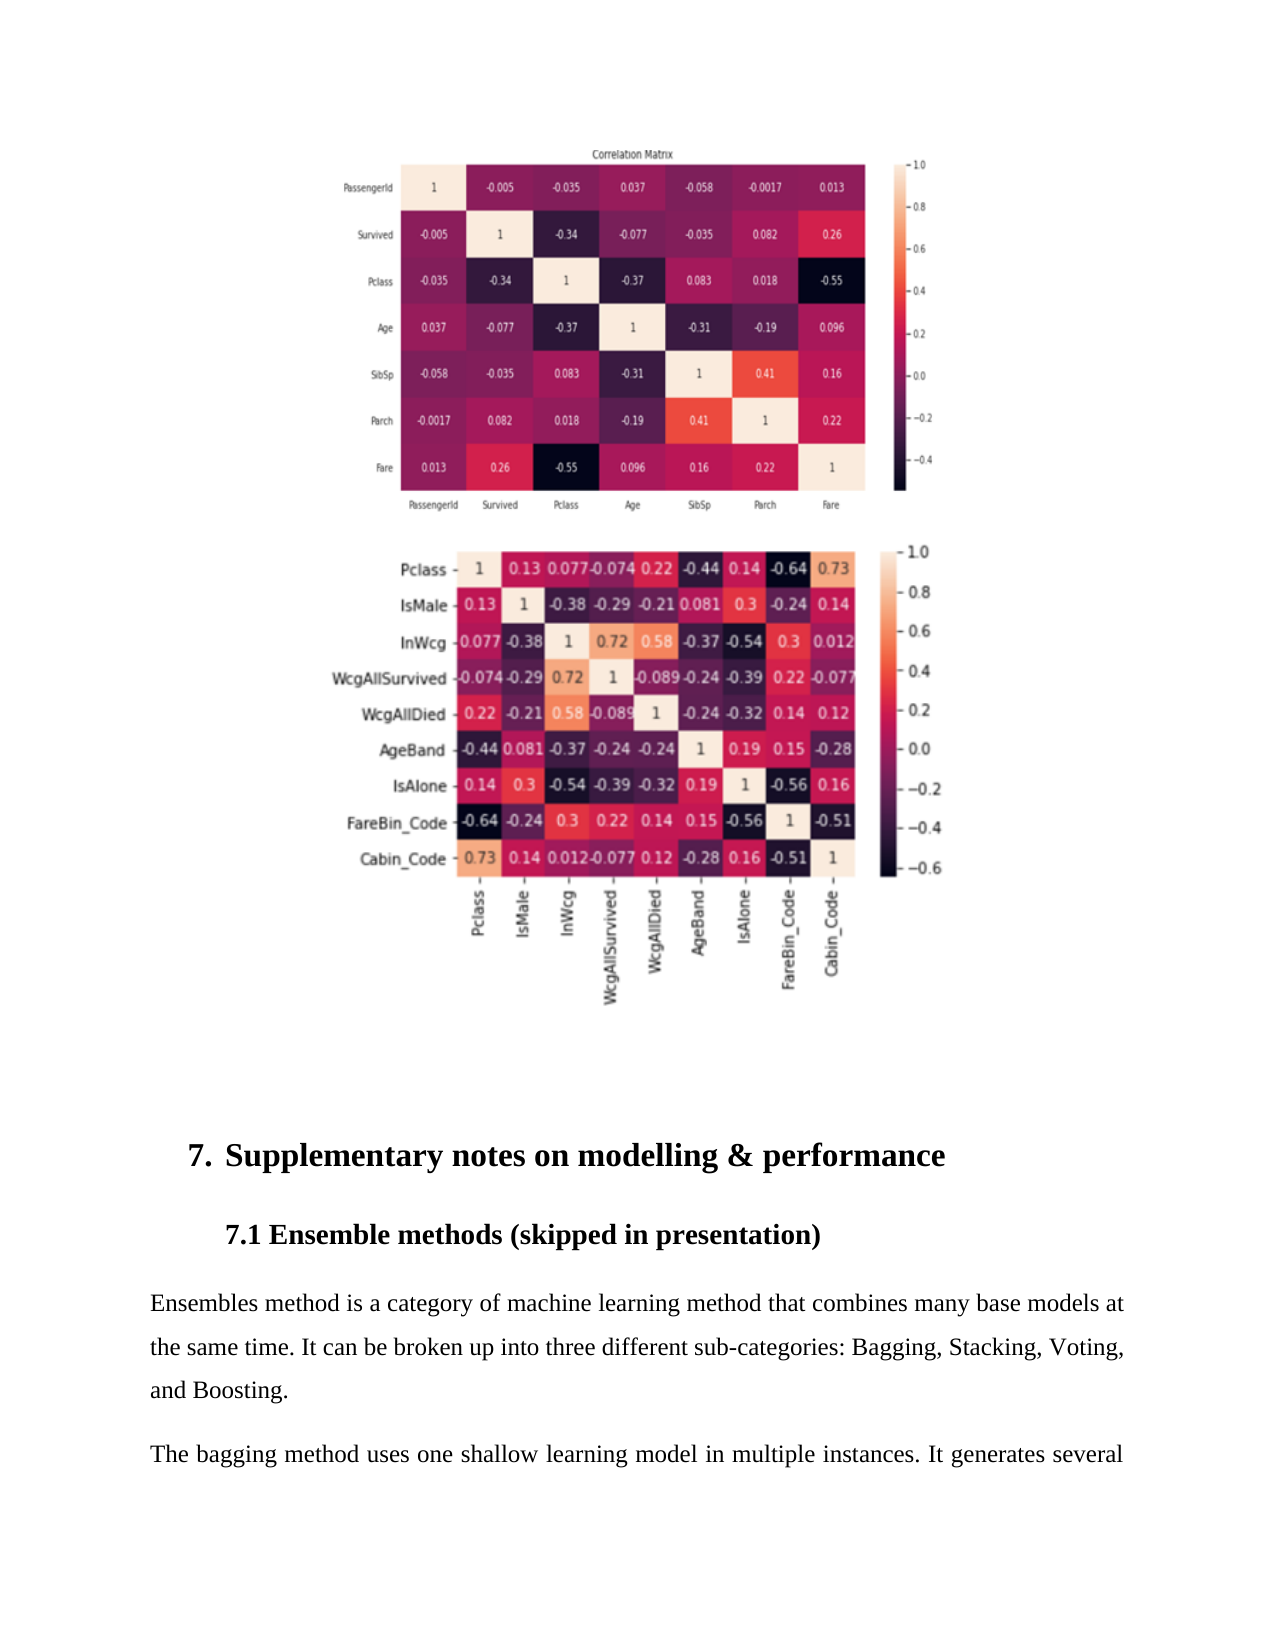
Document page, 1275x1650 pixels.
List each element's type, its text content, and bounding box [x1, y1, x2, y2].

picture [337, 150, 938, 520]
text Ensembles method is a category of machine learning method that combines many base models at the same time. It can be broken up into three different sub-categories: Bagging, Stacking, Voting, and Boosting. [150, 1288, 1125, 1403]
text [150, 1439, 1125, 1467]
subtitle 7.1 Ensemble methods (skipped in presentation) [150, 1217, 1125, 1251]
subtitle Supplementary notes on modelling & performance [187, 1135, 1125, 1173]
picture [297, 533, 978, 1013]
